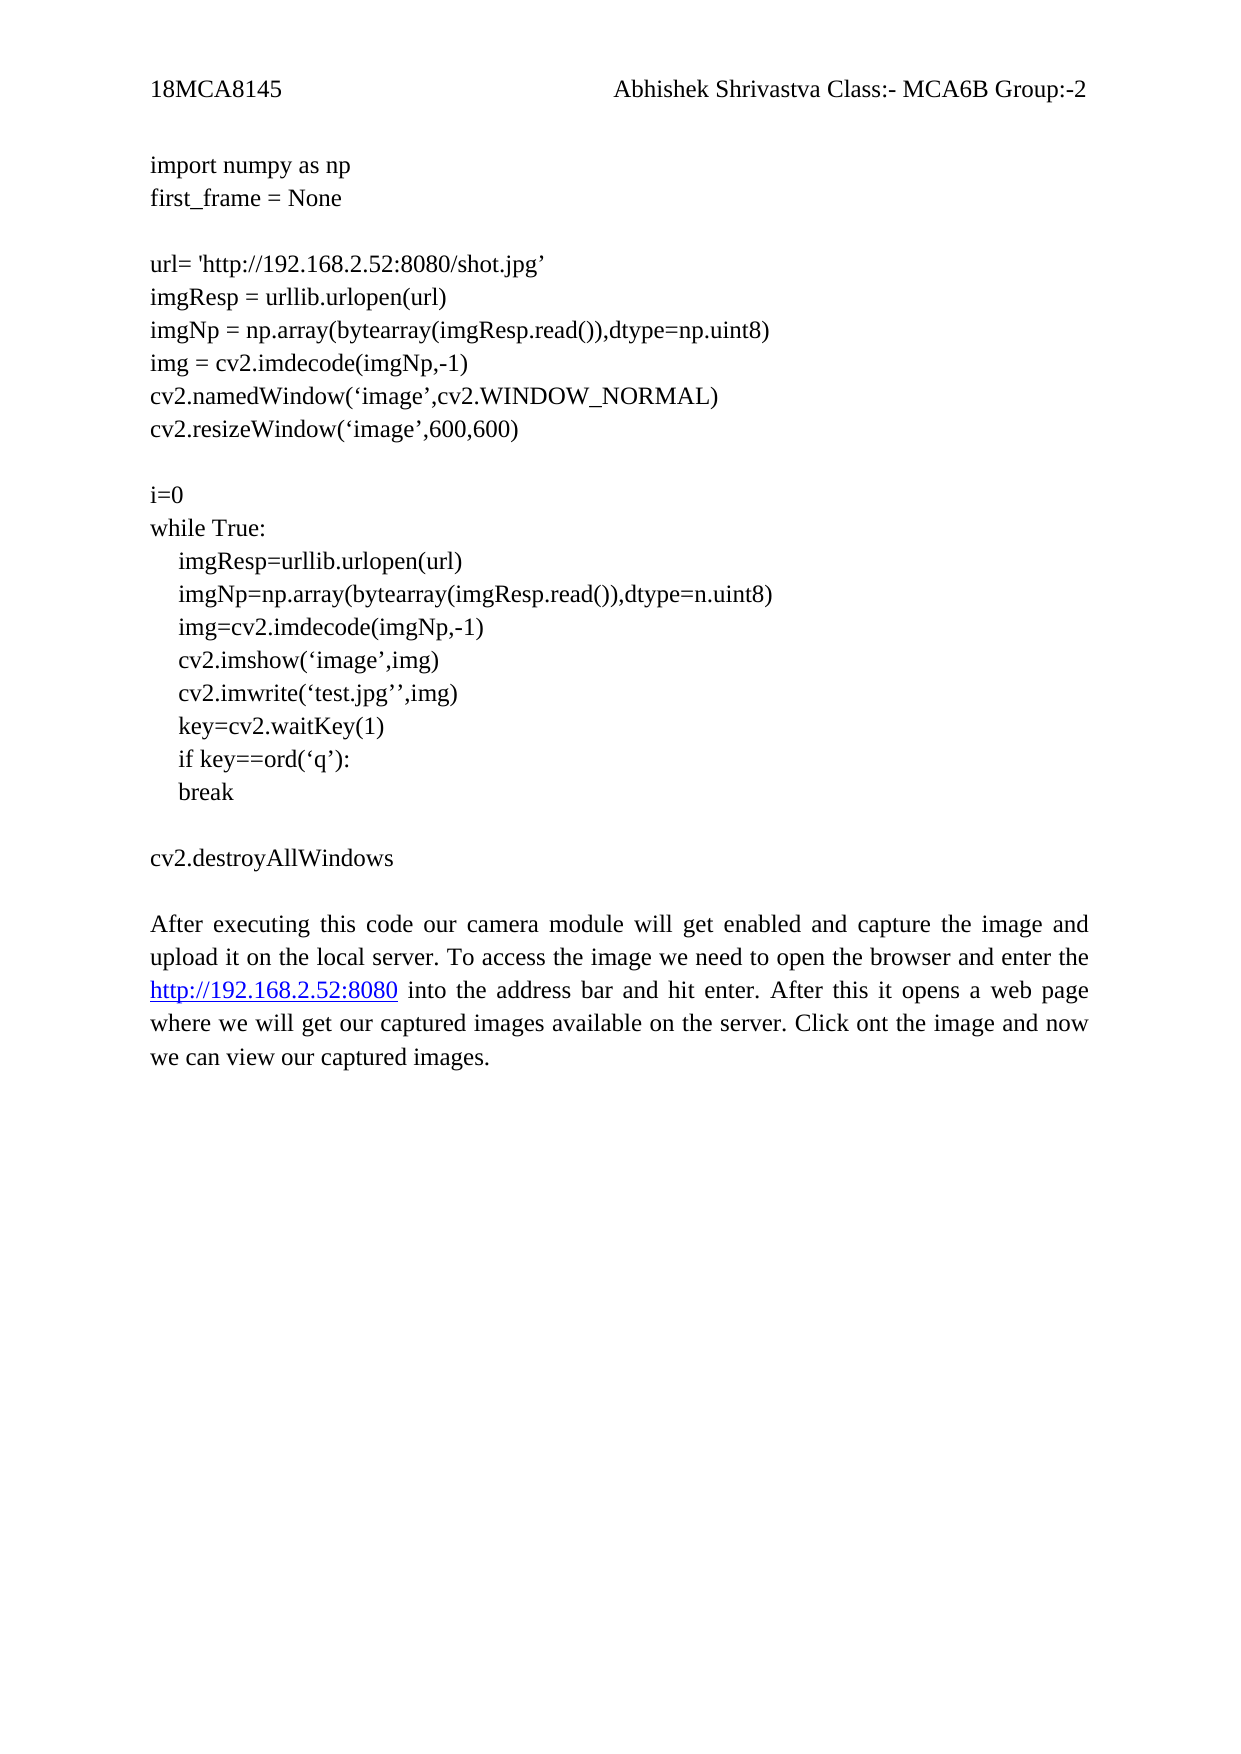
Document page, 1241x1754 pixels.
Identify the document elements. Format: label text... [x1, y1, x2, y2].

list After executing this code our camera module will get enabled and capture the image and upload it on the local server. To access the image we need to open the browser and enter the http://192.168.2.52:8080 into the address bar and hit enter. After this it opens a web page where we will get our captured images available on the server. Click ont the image and now we can view our captured images. [150, 909, 1090, 1070]
list cv2.resizeWindow(‘image’,600,600) [150, 414, 1090, 443]
list import numpy as np [150, 150, 1090, 179]
list cv2.destroyAllWindows [150, 843, 1090, 872]
list imgResp=urllib.urlopen(url) [150, 546, 1090, 575]
list url= 'http://192.168.2.52:8080/shot.jpg’ [150, 249, 1090, 278]
list img=cv2.imdecode(imgNp,-1) [150, 612, 1090, 641]
list cv2.imshow(‘image’,img) [150, 645, 1090, 674]
list imgNp=np.array(bytearray(imgResp.read()),dtype=n.uint8) [150, 579, 1090, 608]
list while True: [150, 513, 1090, 542]
list imgNp = np.array(bytearray(imgResp.read()),dtype=np.uint8) [150, 315, 1090, 344]
list cv2.namedWindow(‘image’,cv2.WINDOW_NORMAL) [150, 381, 1090, 410]
list break [150, 777, 1090, 806]
list cv2.imwrite(‘test.jpg’’,img) [150, 678, 1090, 707]
list img = cv2.imdecode(imgNp,-1) [150, 348, 1090, 377]
list i=0 [150, 480, 1090, 509]
list first_frame = None [150, 183, 1090, 212]
list key=cv2.waitKey(1) [150, 711, 1090, 740]
list if key==ord(‘q’): [150, 744, 1090, 773]
list imgResp = urllib.urlopen(url) [150, 282, 1090, 311]
